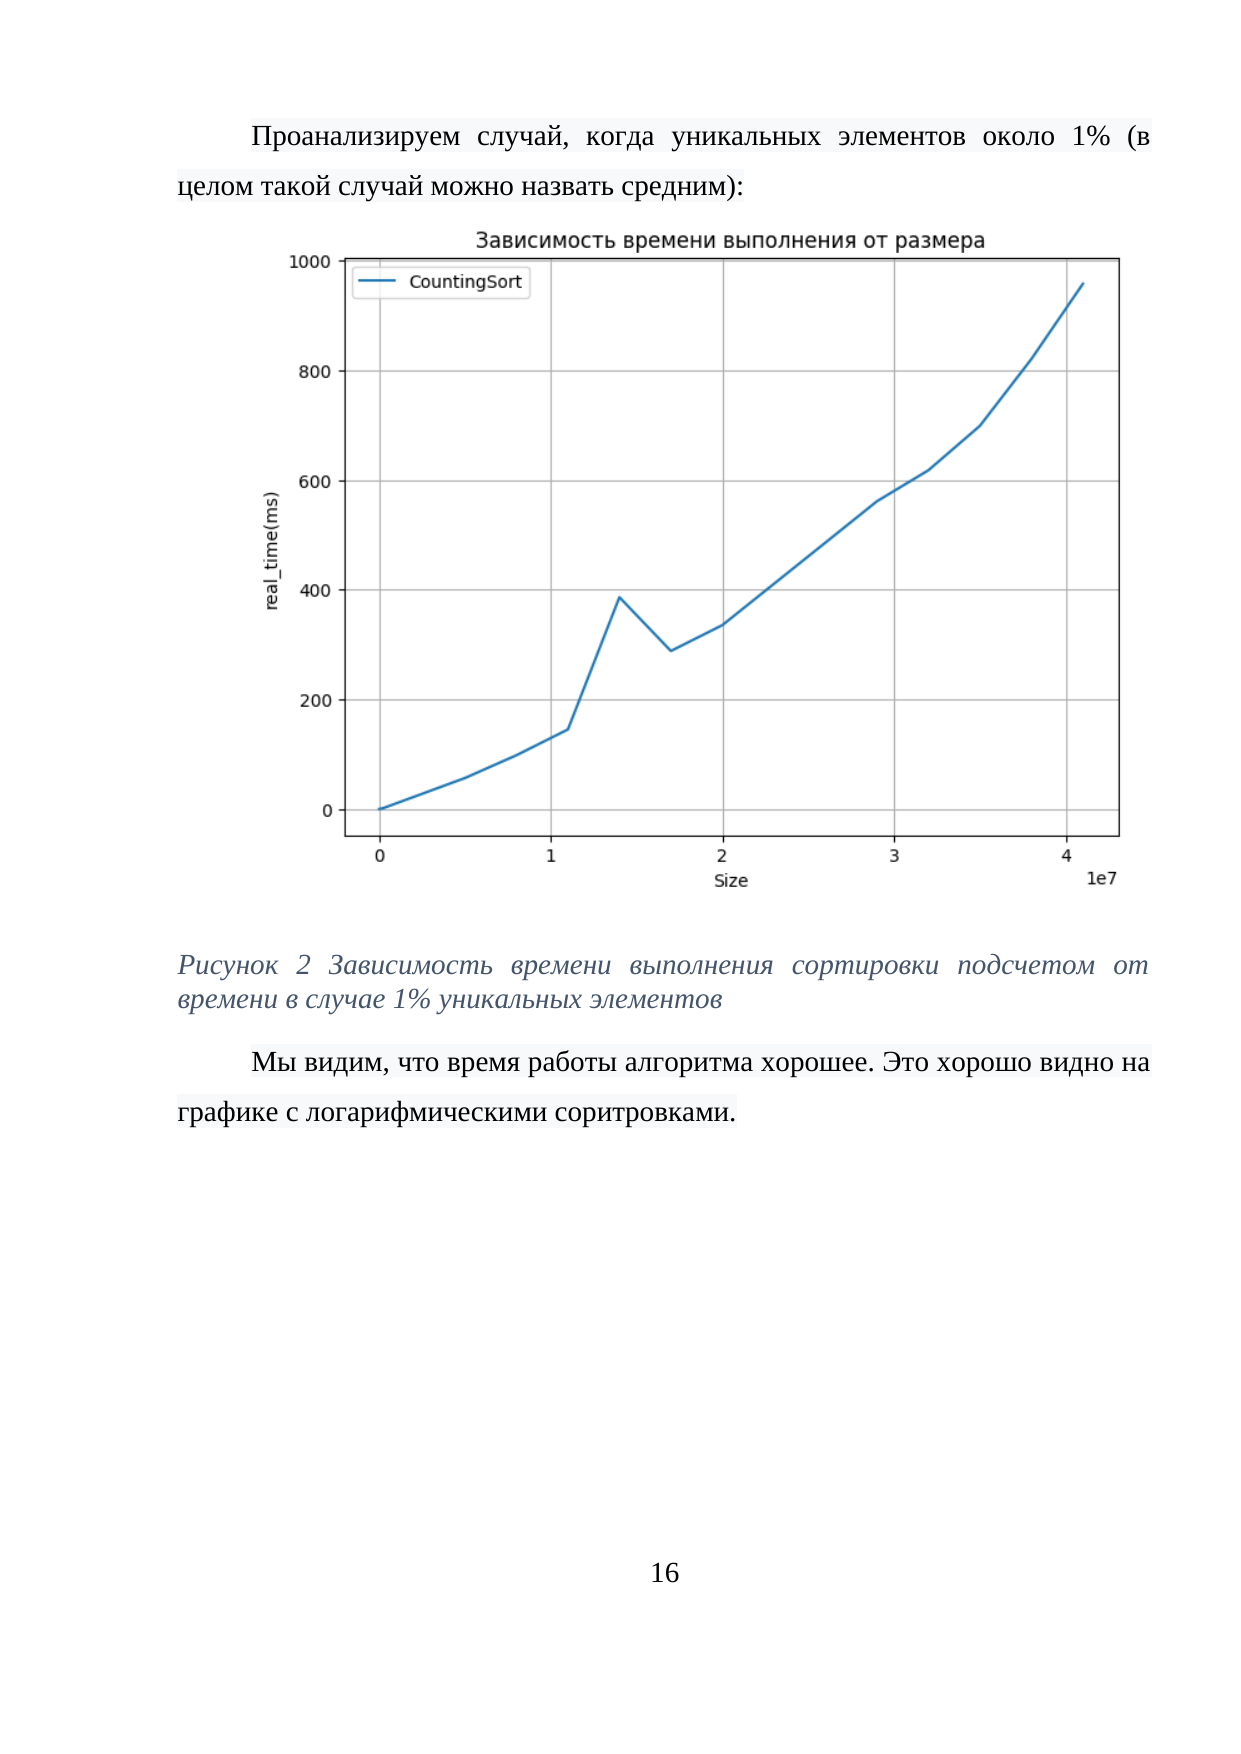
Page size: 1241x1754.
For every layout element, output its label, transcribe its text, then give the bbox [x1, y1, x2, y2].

picture [251, 218, 1130, 902]
text Мы видим, что время работы алгоритма хорошее. Это хорошо видно на графике с логарифмическими соритровками. [177, 1044, 1152, 1128]
text Проанализируем случай, когда уникальных элементов около 1% (в целом такой случай можно назвать средним): [177, 118, 1152, 202]
text Рисунок 2 Зависимость времени выполнения сортировки подсчетом от времени в случае 1% уникальных элементов [177, 947, 1152, 1014]
